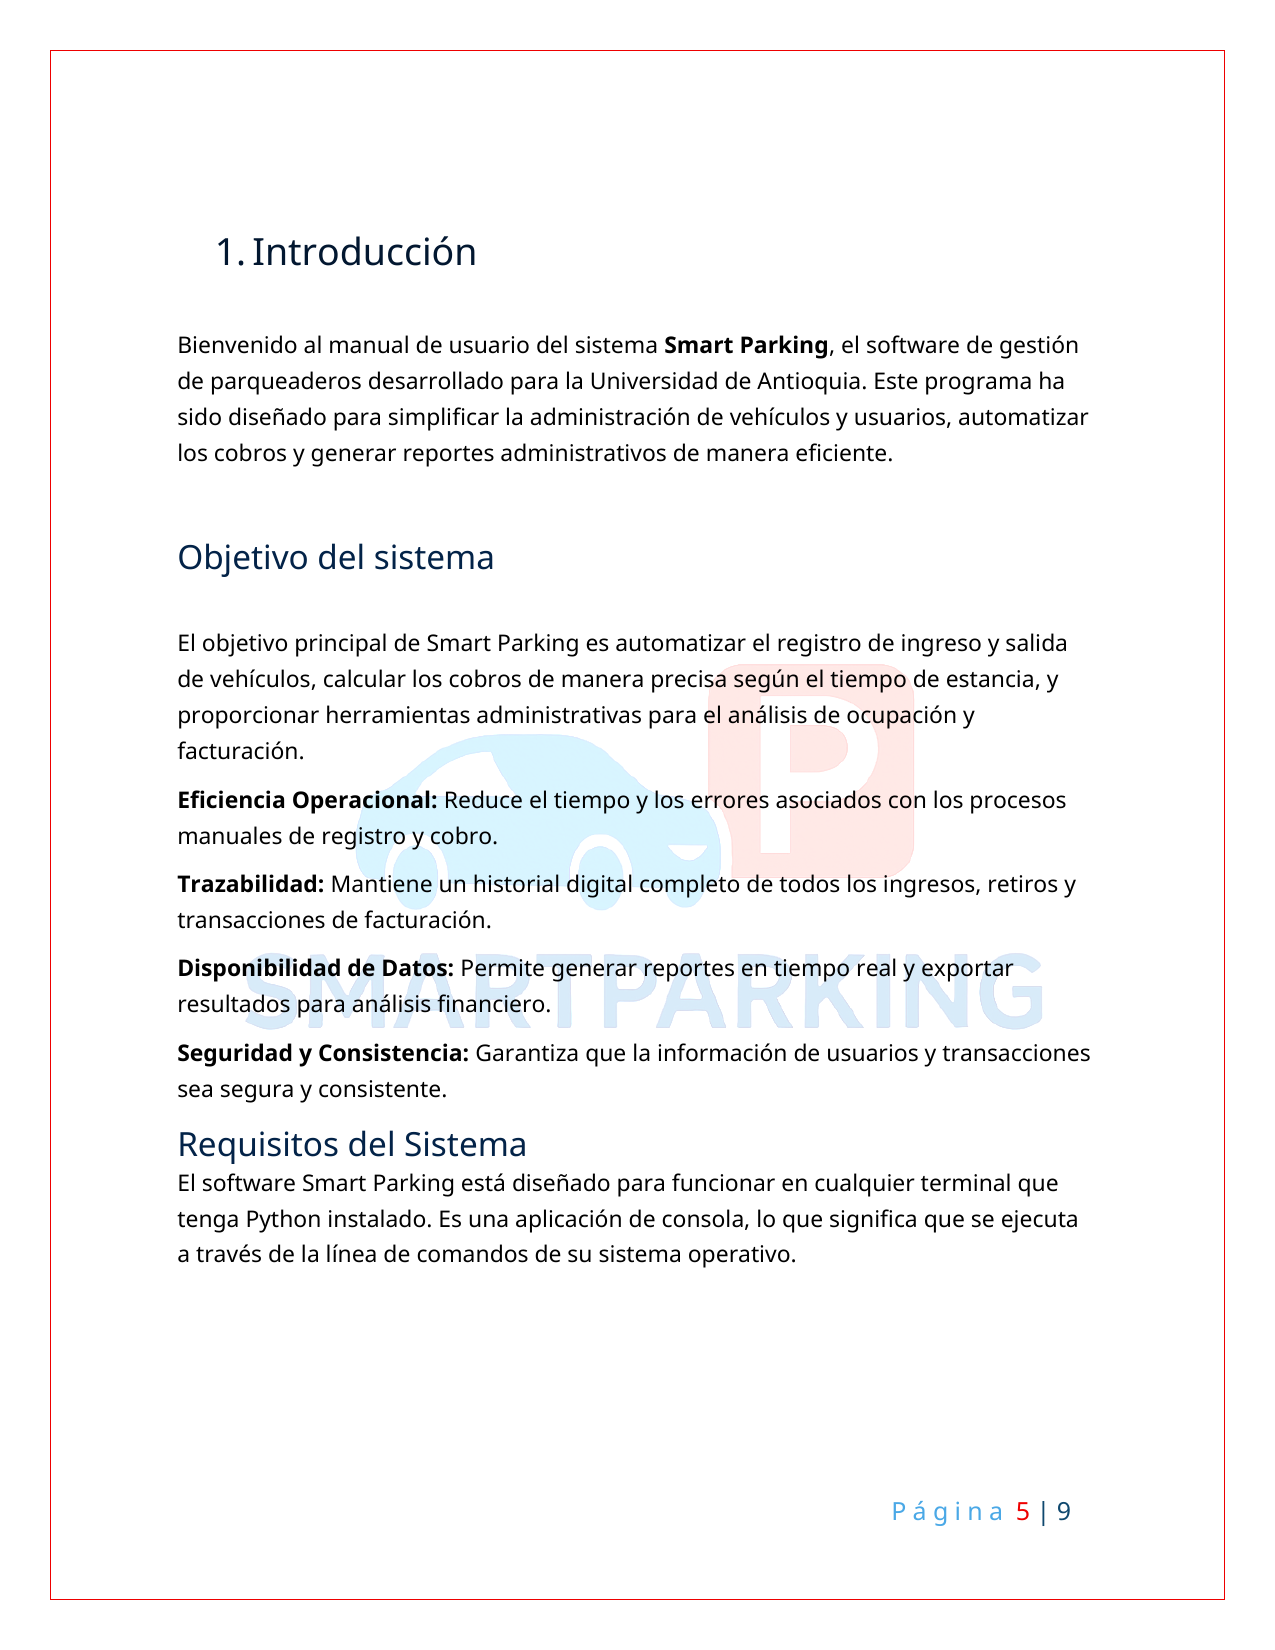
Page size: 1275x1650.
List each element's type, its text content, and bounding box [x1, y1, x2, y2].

text Disponibilidad de Datos: Permite generar reportes en tiempo real y exportar resultados para análisis financiero. [177, 952, 1098, 1019]
subtitle Introducción [214, 225, 1098, 276]
text Bienvenido al manual de usuario del sistema Smart Parking, el software de gestión de parqueaderos desarrollado para la Universidad de Antioquia. Este programa ha sido diseñado para simplificar la administración de vehículos y usuarios, automatizar los cobros y generar reportes administrativos de manera eficiente. [177, 329, 1098, 468]
text Eficiencia Operacional: Reduce el tiempo y los errores asociados con los procesos manuales de registro y cobro. [177, 784, 1098, 851]
text El objetivo principal de Smart Parking es automatizar el registro de ingreso y salida de vehículos, calcular los cobros de manera precisa según el tiempo de estancia, y proporcionar herramientas administrativas para el análisis de ocupación y facturación. [177, 627, 1098, 766]
text El software Smart Parking está diseñado para funcionar en cualquier terminal que tenga Python instalado. Es una aplicación de consola, lo que significa que se ejecuta a través de la línea de comandos de su sistema operativo. [177, 1167, 1098, 1270]
subtitle Objetivo del sistema [177, 533, 1098, 579]
text Trazabilidad: Mantiene un historial digital completo de todos los ingresos, retiros y transacciones de facturación. [177, 868, 1098, 935]
subtitle Requisitos del Sistema [177, 1121, 1098, 1167]
text Seguridad y Consistencia: Garantiza que la información de usuarios y transacciones sea segura y consistente. [177, 1037, 1098, 1104]
